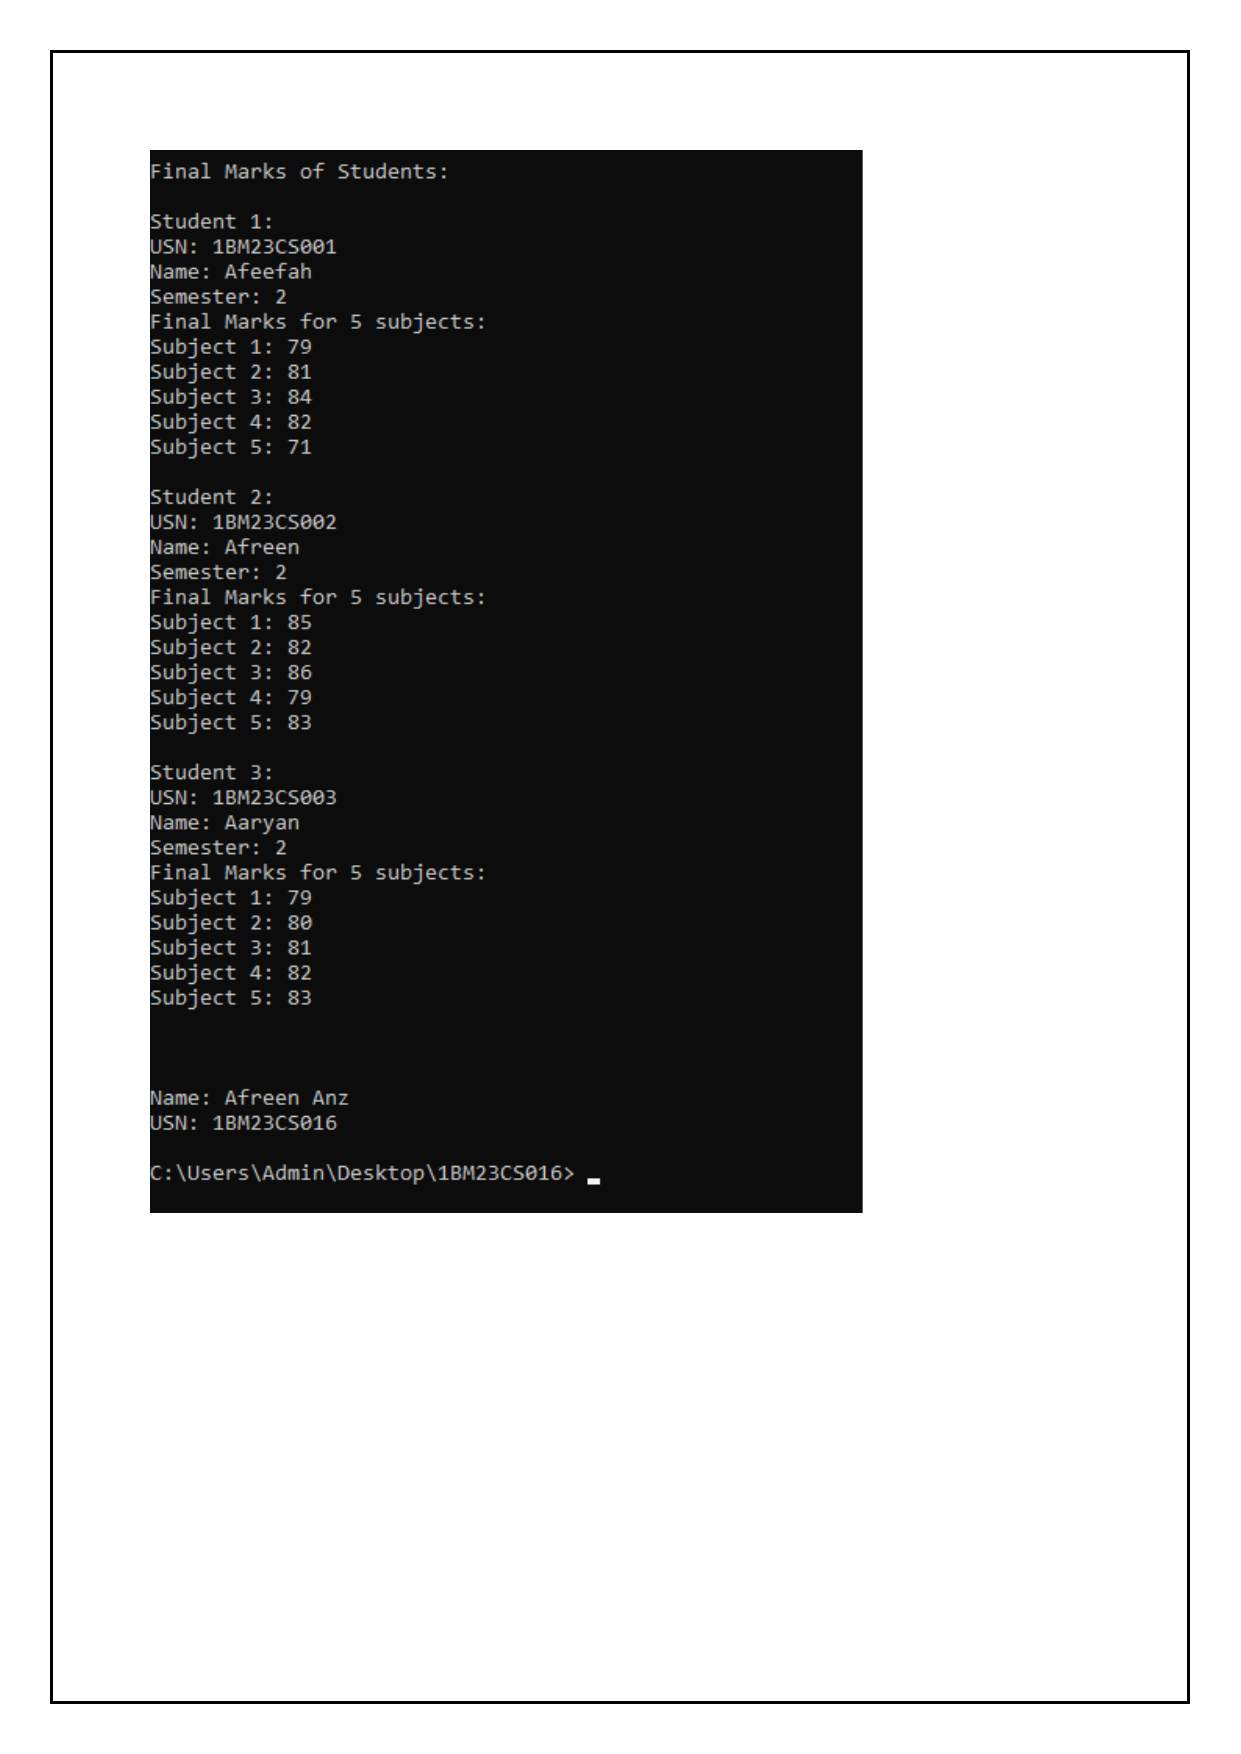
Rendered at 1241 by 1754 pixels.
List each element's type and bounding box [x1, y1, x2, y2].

picture [150, 150, 863, 1213]
